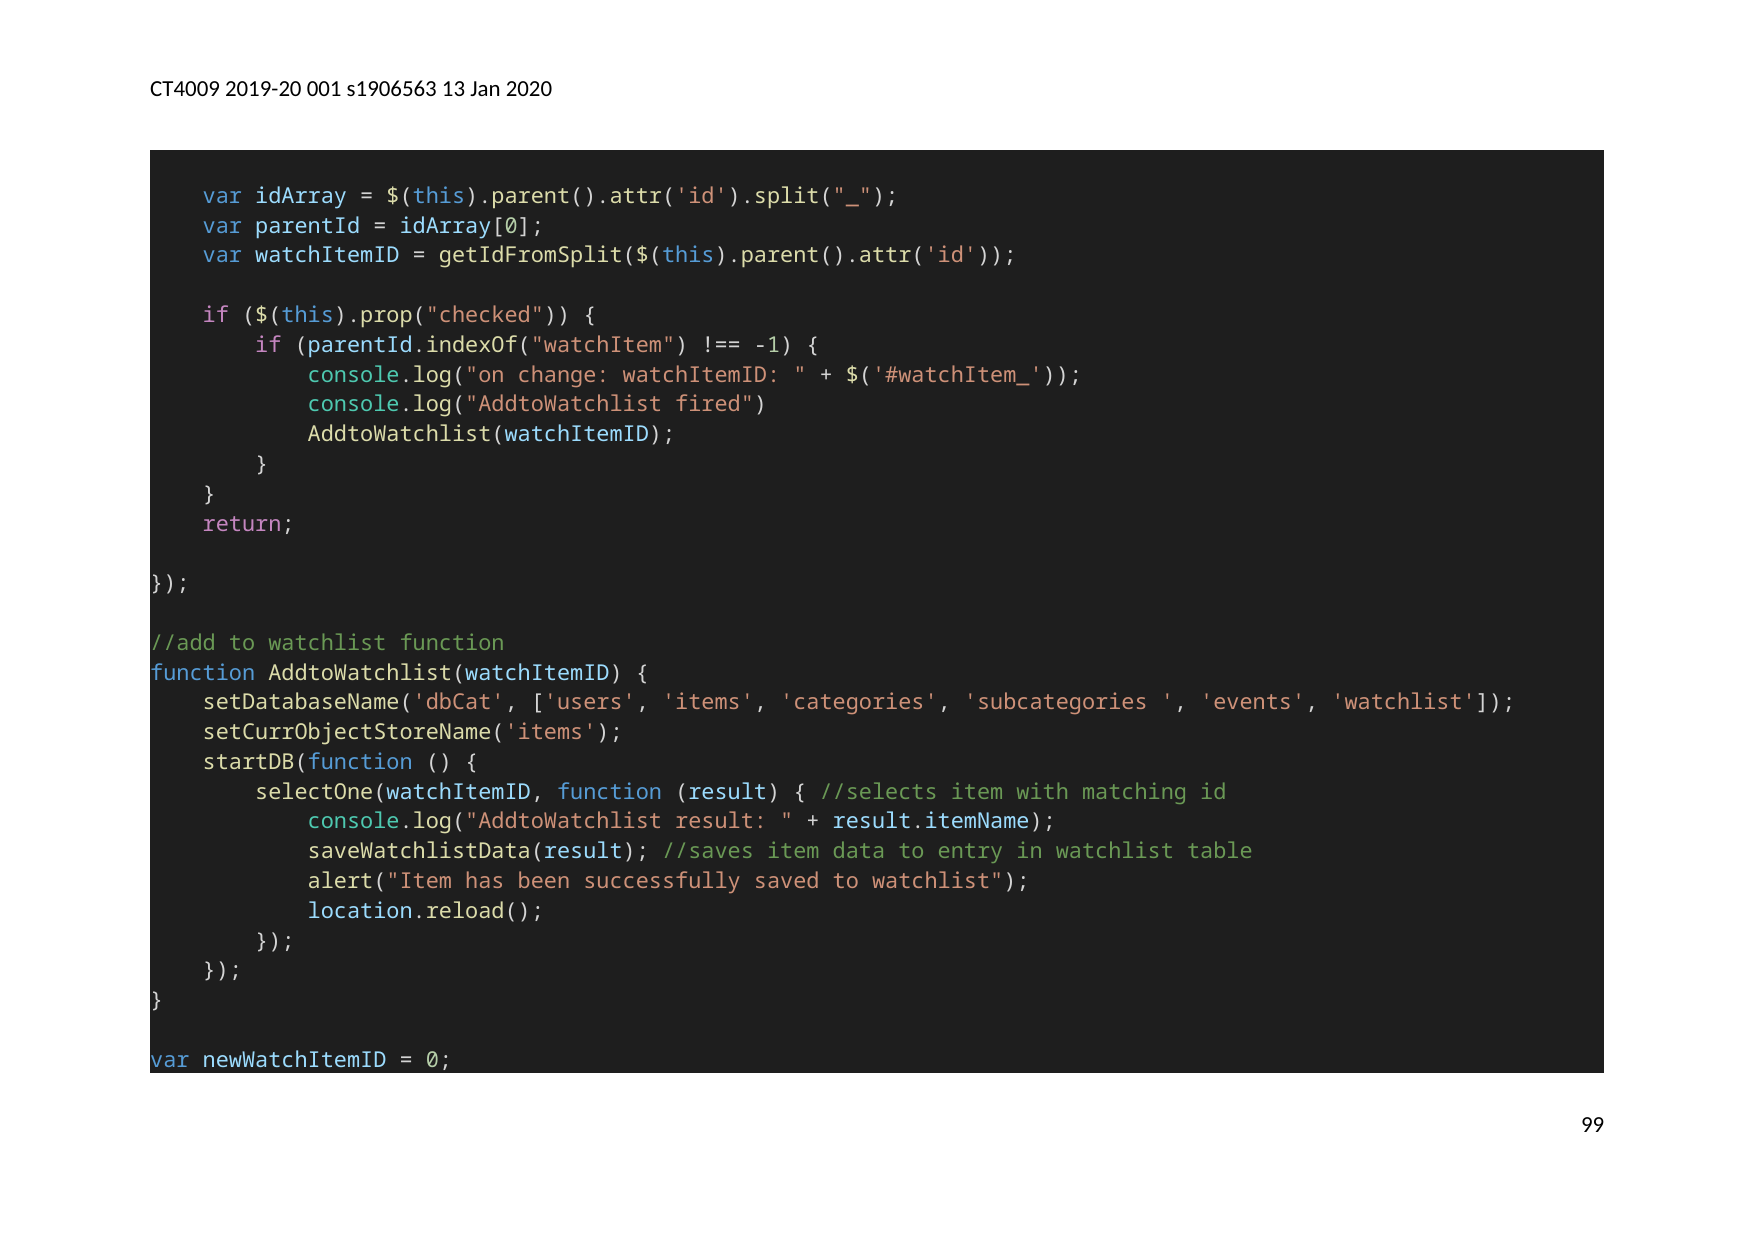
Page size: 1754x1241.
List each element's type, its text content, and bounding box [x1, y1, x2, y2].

text saveWatchlistData(result); //saves item data to entry in watchlist table [150, 835, 1604, 865]
text selectOne(watchItemID, function (result) { //selects item with matching id [150, 776, 1604, 805]
text console.log("AddtoWatchlist fired") [150, 388, 1604, 418]
text startDB(function () { [150, 746, 1604, 776]
text }); [150, 567, 1604, 597]
text } [150, 478, 1604, 507]
text }); [150, 924, 1604, 954]
text setCurrObjectStoreName('items'); [150, 716, 1604, 746]
text return; [150, 507, 1604, 537]
text } [150, 984, 1604, 1014]
text var idArray = $(this).parent().attr('id').split("_"); [150, 180, 1604, 209]
text location.reload(); [150, 895, 1604, 924]
text } [150, 448, 1604, 478]
text AddtoWatchlist(watchItemID); [150, 418, 1604, 448]
text alert("Item has been successfully saved to watchlist"); [150, 865, 1604, 895]
text var watchItemID = getIdFromSplit($(this).parent().attr('id')); [150, 239, 1604, 269]
text //add to watchlist function [150, 627, 1604, 656]
text if ($(this).prop("checked")) { [150, 299, 1604, 329]
text if (parentId.indexOf("watchItem") !== -1) { [150, 329, 1604, 358]
text console.log("on change: watchItemID: " + $('#watchItem_')); [150, 358, 1604, 388]
text setDatabaseName('dbCat', ['users', 'items', 'categories', 'subcategories ', 'events', 'watchlist']); [150, 686, 1604, 716]
text function AddtoWatchlist(watchItemID) { [150, 656, 1604, 686]
text var newWatchItemID = 0; [150, 1044, 1604, 1073]
text }); [150, 954, 1604, 984]
text console.log("AddtoWatchlist result: " + result.itemName); [150, 805, 1604, 835]
text var parentId = idArray[0]; [150, 209, 1604, 239]
